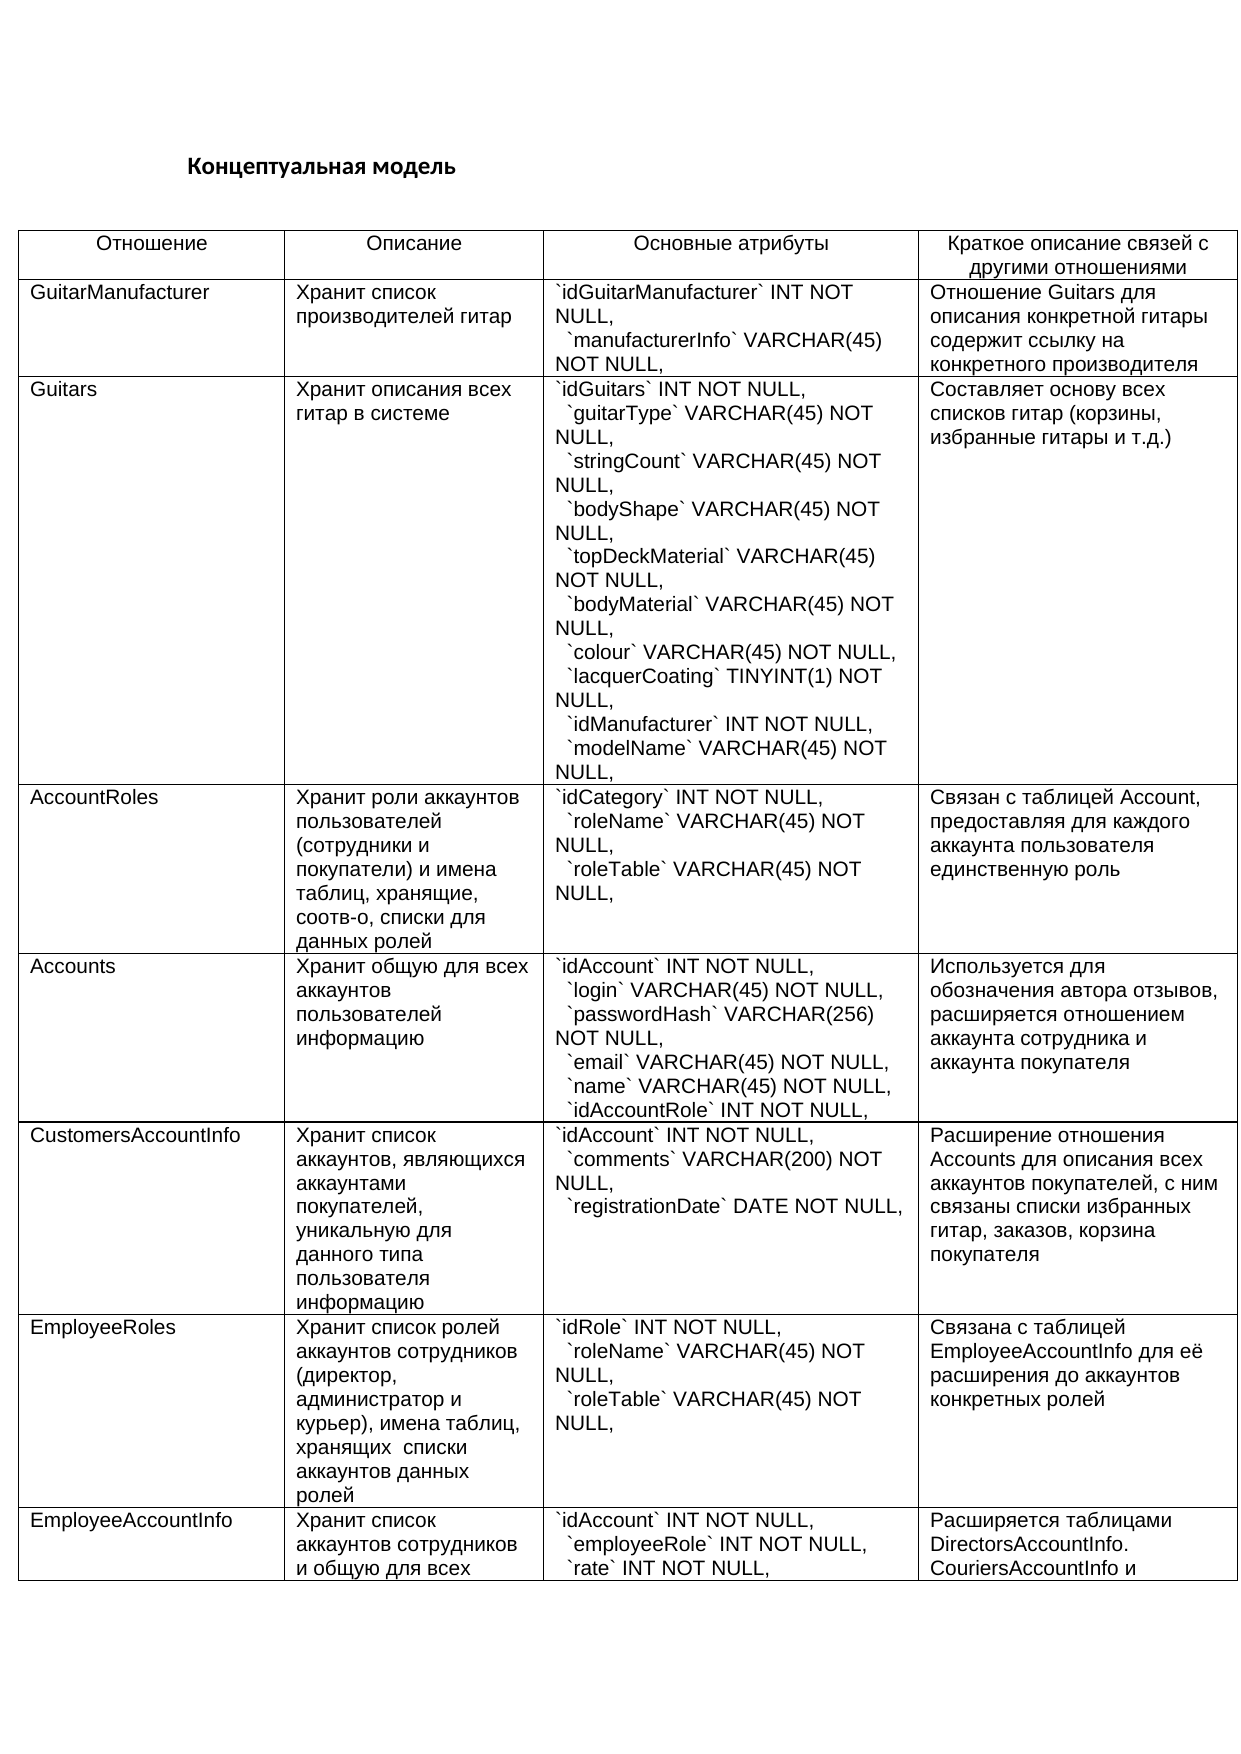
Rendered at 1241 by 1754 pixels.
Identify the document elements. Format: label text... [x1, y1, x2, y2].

table_header Краткое описание связей с другими отношениями [919, 231, 1237, 279]
table_cell `idCategory` INT NOT NULL, `roleName` VARCHAR(45) NOT NULL, `roleTable` VARCHAR(45) NOT NULL, [544, 785, 918, 953]
table_header Отношение [19, 231, 284, 279]
table_cell Хранит список аккаунтов, являющихся аккаунтами покупателей, уникальную для данного типа пользователя информацию [285, 1123, 543, 1314]
table_cell `idAccount` INT NOT NULL, `comments` VARCHAR(200) NOT NULL, `registrationDate` DATE NOT NULL, [544, 1123, 918, 1314]
table_cell Хранит общую для всех аккаунтов пользователей информацию [285, 954, 543, 1121]
table_cell Хранит роли аккаунтов пользователей (сотрудники и покупатели) и имена таблиц, хранящие, соотв-о, списки для данных ролей [285, 785, 543, 953]
table_cell `idGuitars` INT NOT NULL, `guitarType` VARCHAR(45) NOT NULL, `stringCount` VARCHAR(45) NOT NULL, `bodyShape` VARCHAR(45) NOT NULL, `topDeckMaterial` VARCHAR(45) NOT NULL, `bodyMaterial` VARCHAR(45) NOT NULL, `colour` VARCHAR(45) NOT NULL, `lacquerCoating` TINYINT(1) NOT NULL, `idManufacturer` INT NOT NULL, `modelName` VARCHAR(45) NOT NULL, [544, 377, 918, 784]
table_cell Хранит список производителей гитар [285, 280, 543, 376]
table_header Основные атрибуты [544, 231, 918, 279]
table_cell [544, 1508, 918, 1580]
table_cell Связан с таблицей Account, предоставляя для каждого аккаунта пользователя единственную роль [919, 785, 1237, 953]
table_cell `idRole` INT NOT NULL, `roleName` VARCHAR(45) NOT NULL, `roleTable` VARCHAR(45) NOT NULL, [544, 1315, 918, 1507]
table_cell Отношение Guitars для описания конкретной гитары содержит ссылку на конкретного производителя [919, 280, 1237, 376]
table_cell GuitarManufacturer [19, 280, 284, 376]
table_cell Guitars [19, 377, 284, 784]
table_cell `idGuitarManufacturer` INT NOT NULL, `manufacturerInfo` VARCHAR(45) NOT NULL, [544, 280, 918, 376]
table_cell Хранит описания всех гитар в системе [285, 377, 543, 784]
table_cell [285, 1508, 543, 1580]
table_cell Хранит список ролей аккаунтов сотрудников (директор, администратор и курьер), имена таблиц, хранящих списки аккаунтов данных ролей [285, 1315, 543, 1507]
table_cell CustomersAccountInfo [19, 1123, 284, 1314]
table_cell Связана с таблицей EmployeeAccountInfo для её расширения до аккаунтов конкретных ролей [919, 1315, 1237, 1507]
table_cell `idAccount` INT NOT NULL, `login` VARCHAR(45) NOT NULL, `passwordHash` VARCHAR(256) NOT NULL, `email` VARCHAR(45) NOT NULL, `name` VARCHAR(45) NOT NULL, `idAccountRole` INT NOT NULL, [544, 954, 918, 1121]
table_cell EmployeeAccountInfo [19, 1508, 284, 1580]
table_cell EmployeeRoles [19, 1315, 284, 1507]
table_cell Используется для обозначения автора отзывов, расширяется отношением аккаунта сотрудника и аккаунта покупателя [919, 954, 1237, 1121]
table_cell AccountRoles [19, 785, 284, 953]
table_cell Accounts [19, 954, 284, 1121]
table_header Описание [285, 231, 543, 279]
subtitle Концептуальная модель [187, 150, 1078, 181]
table_cell Расширение отношения Accounts для описания всех аккаунтов покупателей, с ним связаны списки избранных гитар, заказов, корзина покупателя [919, 1123, 1237, 1314]
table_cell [919, 1508, 1237, 1580]
table_cell Составляет основу всех списков гитар (корзины, избранные гитары и т.д.) [919, 377, 1237, 784]
